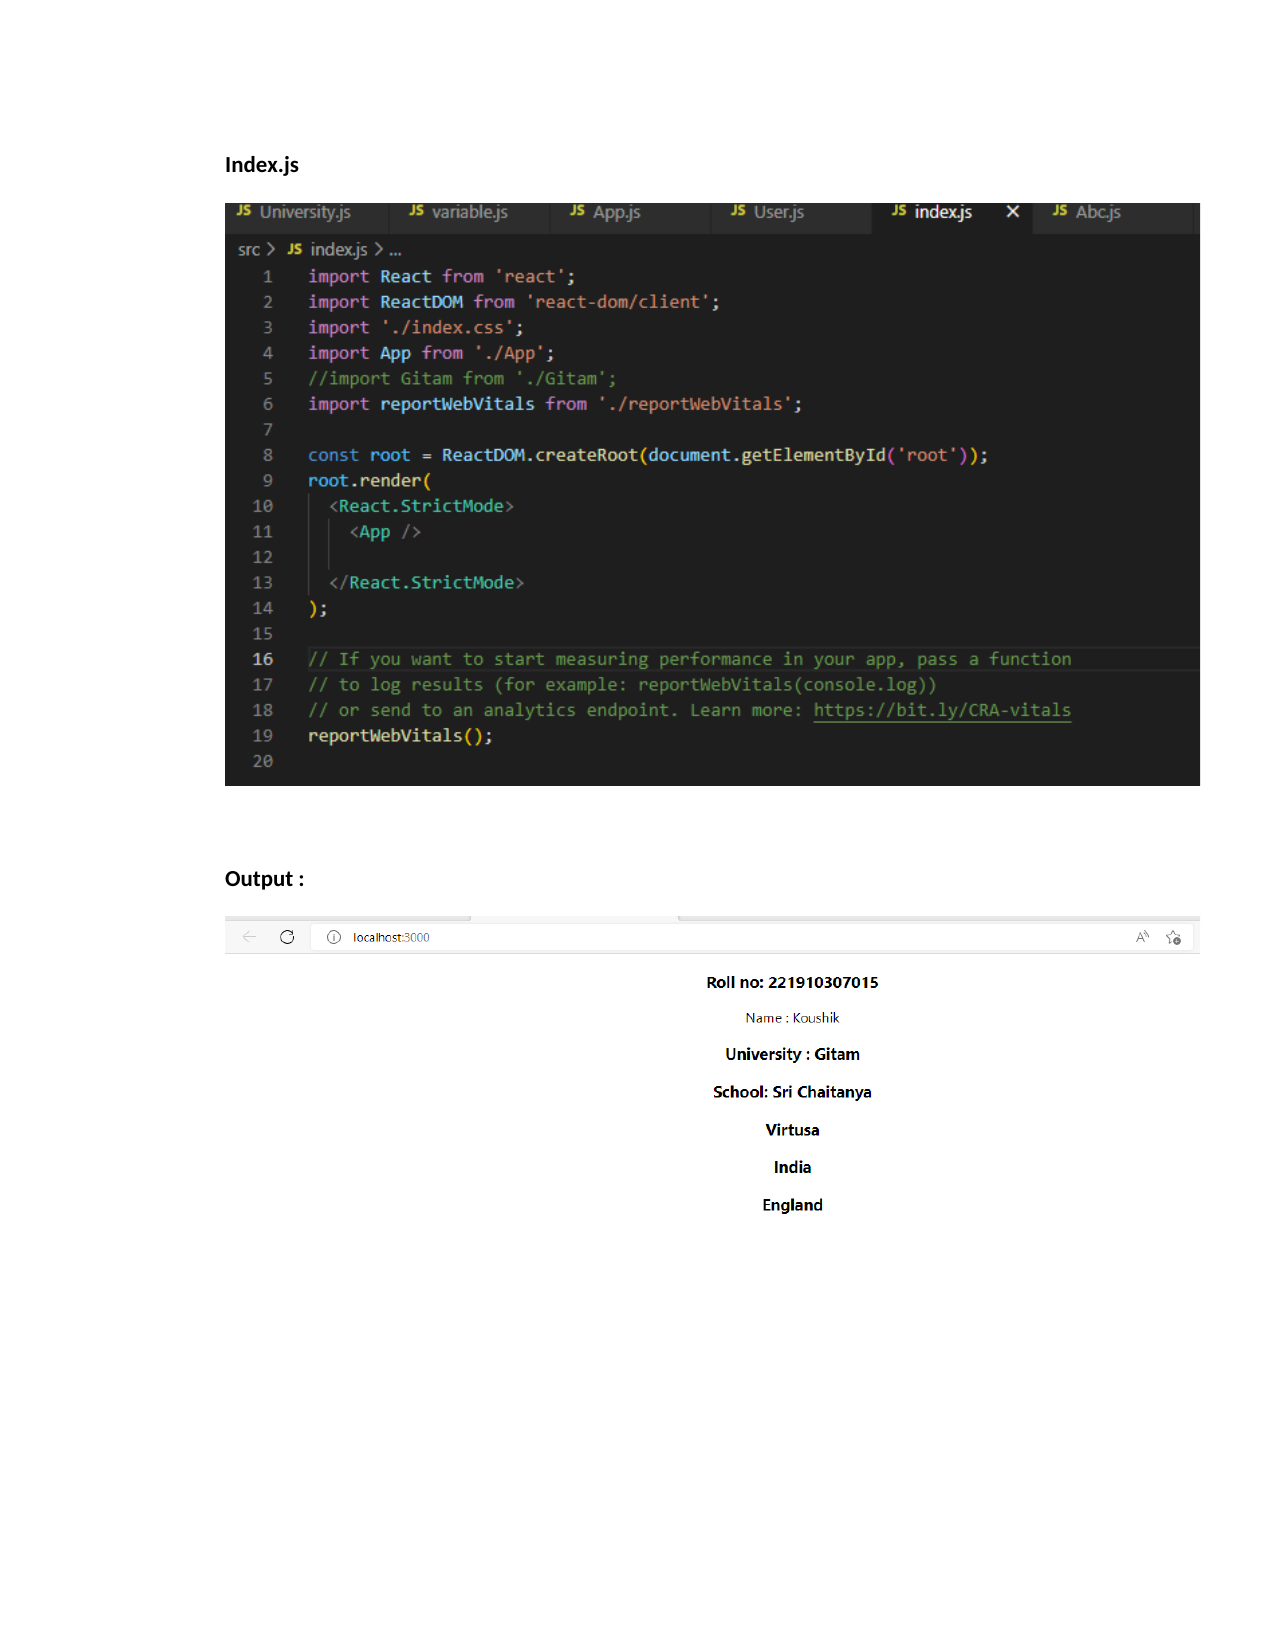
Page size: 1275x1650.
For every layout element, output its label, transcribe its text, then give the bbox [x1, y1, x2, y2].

picture [225, 203, 1200, 786]
text Index.js [225, 150, 1125, 178]
text Output : [225, 864, 1125, 892]
picture [225, 916, 1200, 1280]
